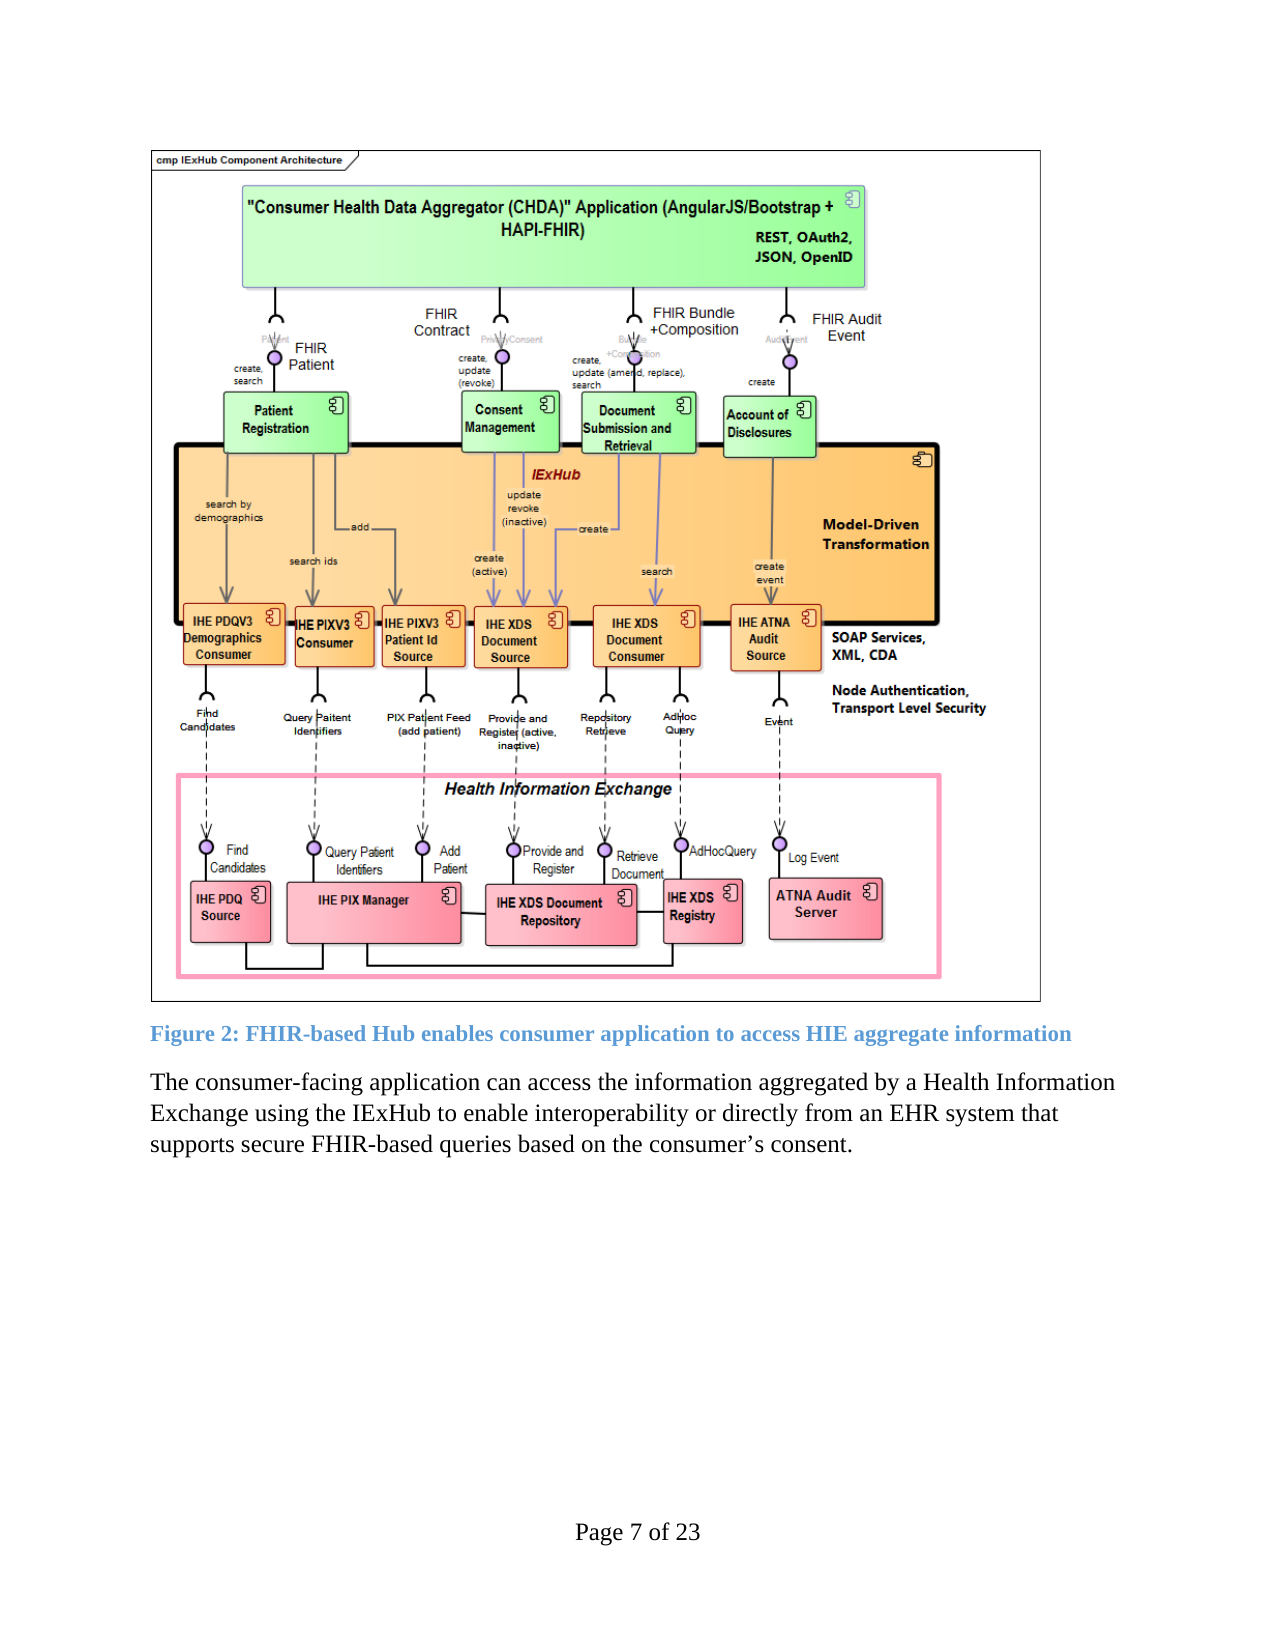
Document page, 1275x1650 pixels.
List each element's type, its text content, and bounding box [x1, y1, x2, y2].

picture [150, 150, 1041, 1002]
text Figure 2: FHIR-based Hub enables consumer application to access HIE aggregate information [150, 1020, 1125, 1047]
text The consumer-facing application can access the information aggregated by a Health Information Exchange using the IExHub to enable interoperability or directly from an EHR system that supports secure FHIR-based queries based on the consumer’s consent. [150, 1067, 1125, 1158]
